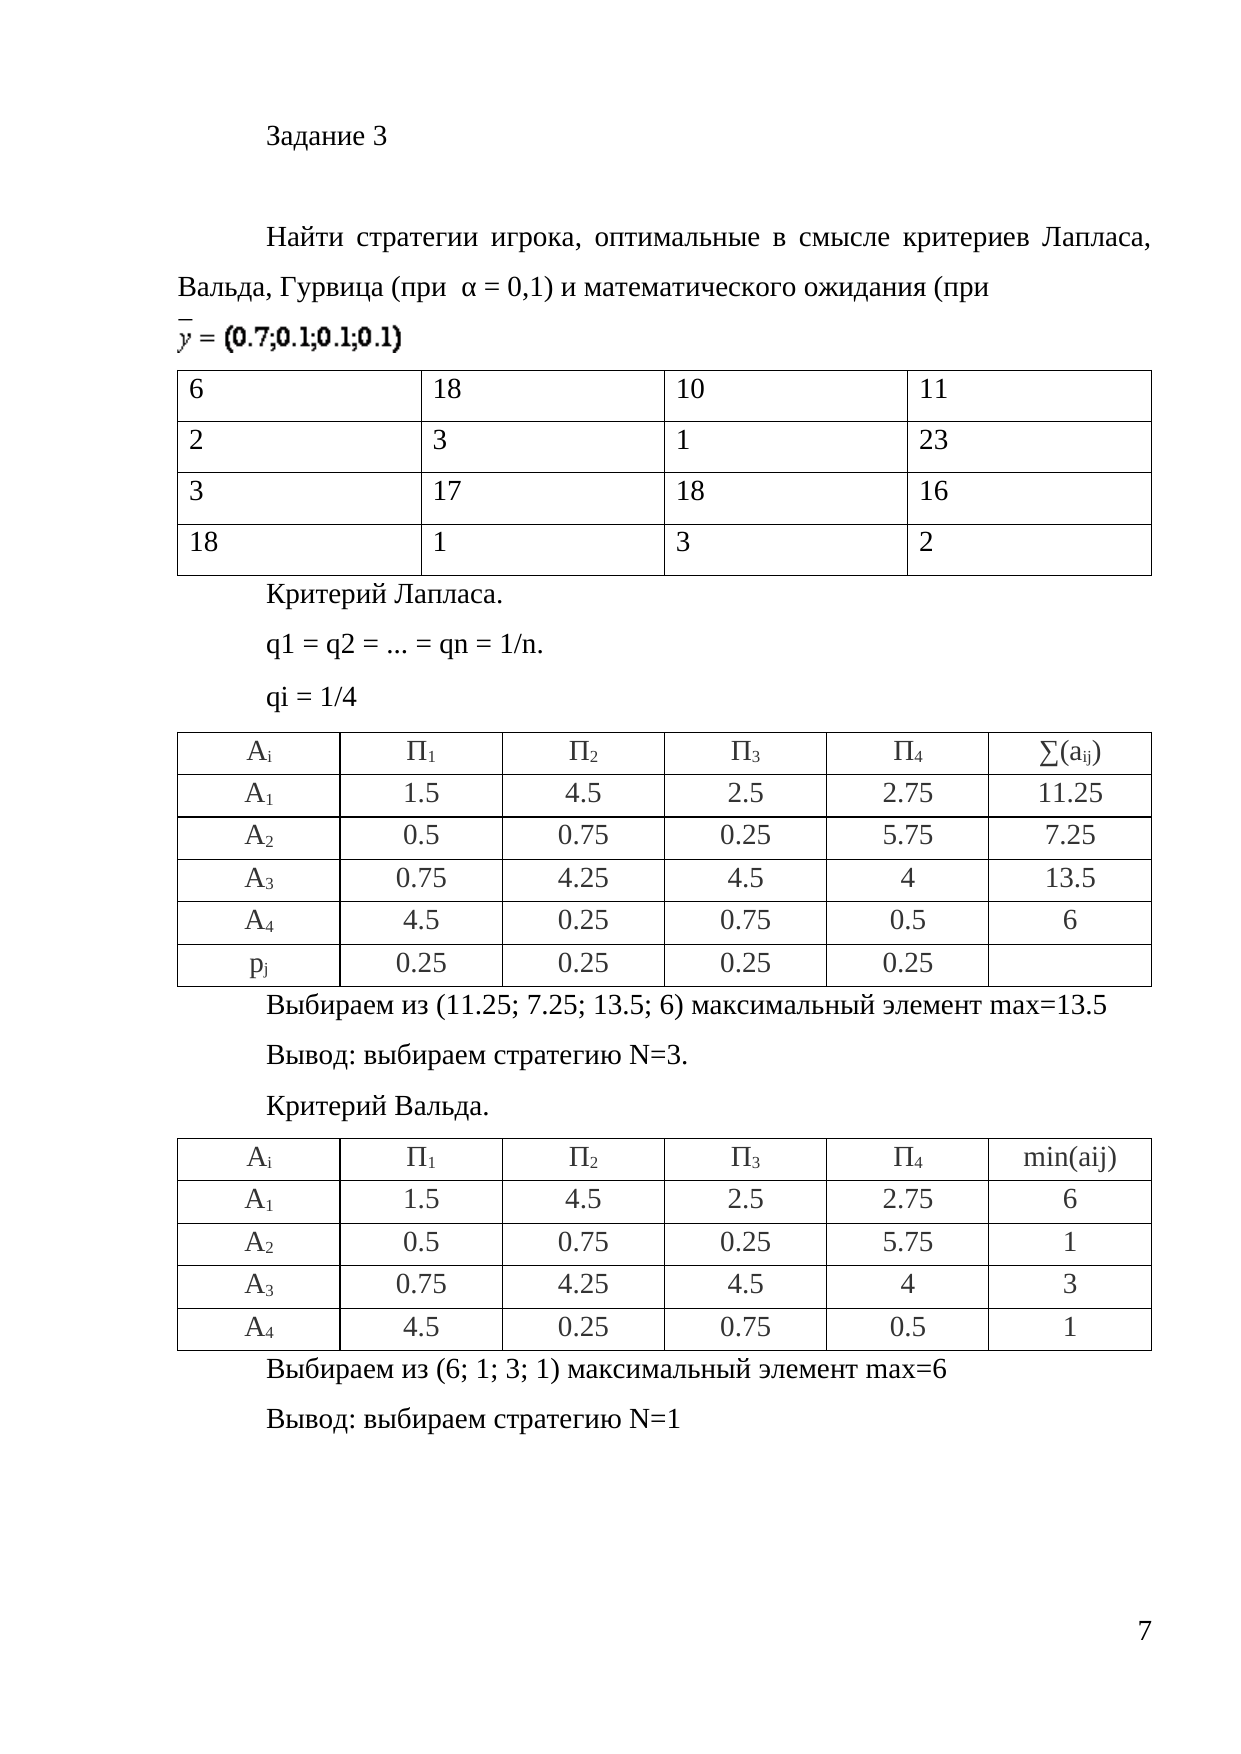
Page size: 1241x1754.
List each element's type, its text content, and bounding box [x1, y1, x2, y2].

table_cell 4.5 [503, 775, 664, 816]
table_cell 3 [422, 422, 664, 472]
table_cell A1 [178, 1181, 339, 1223]
table_header П1 [341, 733, 502, 774]
table_cell 23 [908, 422, 1151, 472]
table_cell 0.75 [503, 1224, 664, 1265]
table_header П3 [665, 733, 826, 774]
text Выбираем из (11.25; 7.25; 13.5; 6) максимальный элемент max=13.5 [177, 987, 1152, 1021]
table_cell 0.5 [341, 818, 502, 859]
table_cell 13.5 [989, 860, 1151, 901]
table_cell 3 [665, 525, 907, 575]
table_header 11 [908, 371, 1151, 421]
table_cell 2 [908, 525, 1151, 575]
table_cell 18 [178, 525, 421, 575]
table_header П1 [341, 1139, 502, 1180]
table_header П2 [503, 1139, 664, 1180]
table_cell 16 [908, 473, 1151, 523]
table_header Ai [178, 1139, 339, 1180]
table_cell 0.25 [503, 902, 664, 944]
table_header min(aij) [989, 1139, 1151, 1180]
table_cell 2 [178, 422, 421, 472]
table_cell 1 [665, 422, 907, 472]
table_cell 4.5 [341, 902, 502, 944]
table_header 10 [665, 371, 907, 421]
table_cell 0.75 [341, 860, 502, 901]
text Критерий Лапласа. [177, 576, 1152, 609]
table_cell 0.25 [665, 1224, 826, 1265]
table_cell A4 [178, 902, 339, 944]
picture [177, 319, 401, 353]
table_header П2 [503, 733, 664, 774]
text Критерий Вальда. [177, 1088, 1152, 1121]
text q1 = q2 = ... = qn = 1/n. [177, 626, 1152, 659]
text Выбираем из (6; 1; 3; 1) максимальный элемент max=6 [177, 1351, 1152, 1384]
text Вывод: выбираем стратегию N=3. [177, 1037, 1152, 1071]
table_cell 0.5 [827, 902, 988, 944]
table_header ∑(aij) [989, 733, 1151, 774]
table_cell 0.25 [503, 945, 664, 986]
table_cell 6 [989, 902, 1151, 944]
table_cell 0.5 [827, 1309, 988, 1350]
table_cell A1 [178, 775, 339, 816]
table_header П4 [827, 1139, 988, 1180]
table_cell 17 [422, 473, 664, 523]
table_cell 4.25 [503, 1266, 664, 1308]
table_cell 2.5 [665, 775, 826, 816]
table_cell 4.5 [503, 1181, 664, 1223]
table_cell 2.75 [827, 1181, 988, 1223]
table_cell 4.25 [503, 860, 664, 901]
table_cell 0.75 [665, 902, 826, 944]
table_cell 0.75 [341, 1266, 502, 1308]
table_cell 0.75 [665, 1309, 826, 1350]
table_cell 5.75 [827, 818, 988, 859]
table_cell 6 [989, 1181, 1151, 1223]
table_header 6 [178, 371, 421, 421]
table_cell A3 [178, 1266, 339, 1308]
table_cell 0.25 [503, 1309, 664, 1350]
table_cell 2.75 [827, 775, 988, 816]
text Вывод: выбираем стратегию N=1 [177, 1401, 1152, 1435]
table_cell 3 [989, 1266, 1151, 1308]
table_cell 1.5 [341, 1181, 502, 1223]
table_cell 1.5 [341, 775, 502, 816]
table_cell 1 [989, 1309, 1151, 1350]
table_cell A2 [178, 818, 339, 859]
table_cell 4 [827, 1266, 988, 1308]
table_cell 1 [989, 1224, 1151, 1265]
table_header П3 [665, 1139, 826, 1180]
table_cell 11.25 [989, 775, 1151, 816]
table_cell 0.5 [341, 1224, 502, 1265]
table_header 18 [422, 371, 664, 421]
table_header Ai [178, 733, 339, 774]
table_cell 4.5 [665, 1266, 826, 1308]
table_cell 5.75 [827, 1224, 988, 1265]
table_cell 2.5 [665, 1181, 826, 1223]
table_cell 4 [827, 860, 988, 901]
table_cell 18 [665, 473, 907, 523]
table_cell 3 [178, 473, 421, 523]
table_cell A3 [178, 860, 339, 901]
text Задание 3 [177, 118, 1152, 152]
table_cell 0.25 [341, 945, 502, 986]
table_cell 0.75 [503, 818, 664, 859]
table_cell 1 [422, 525, 664, 575]
table_cell A4 [178, 1309, 339, 1350]
table_cell 4.5 [665, 860, 826, 901]
table_cell 7.25 [989, 818, 1151, 859]
table_cell A2 [178, 1224, 339, 1265]
table_cell pj [178, 945, 339, 986]
table_cell 0.25 [827, 945, 988, 986]
table_header П4 [827, 733, 988, 774]
text qi = 1/4 [177, 679, 1152, 712]
table_cell 0.25 [665, 945, 826, 986]
table_cell 4.5 [341, 1309, 502, 1350]
table_cell [989, 945, 1151, 986]
text Найти стратегии игрока, оптимальные в смысле критериев Лапласа, Вальда, Гурвица (при α = 0,1) и математического ожидания (при [177, 219, 1152, 303]
table_cell 0.25 [665, 818, 826, 859]
